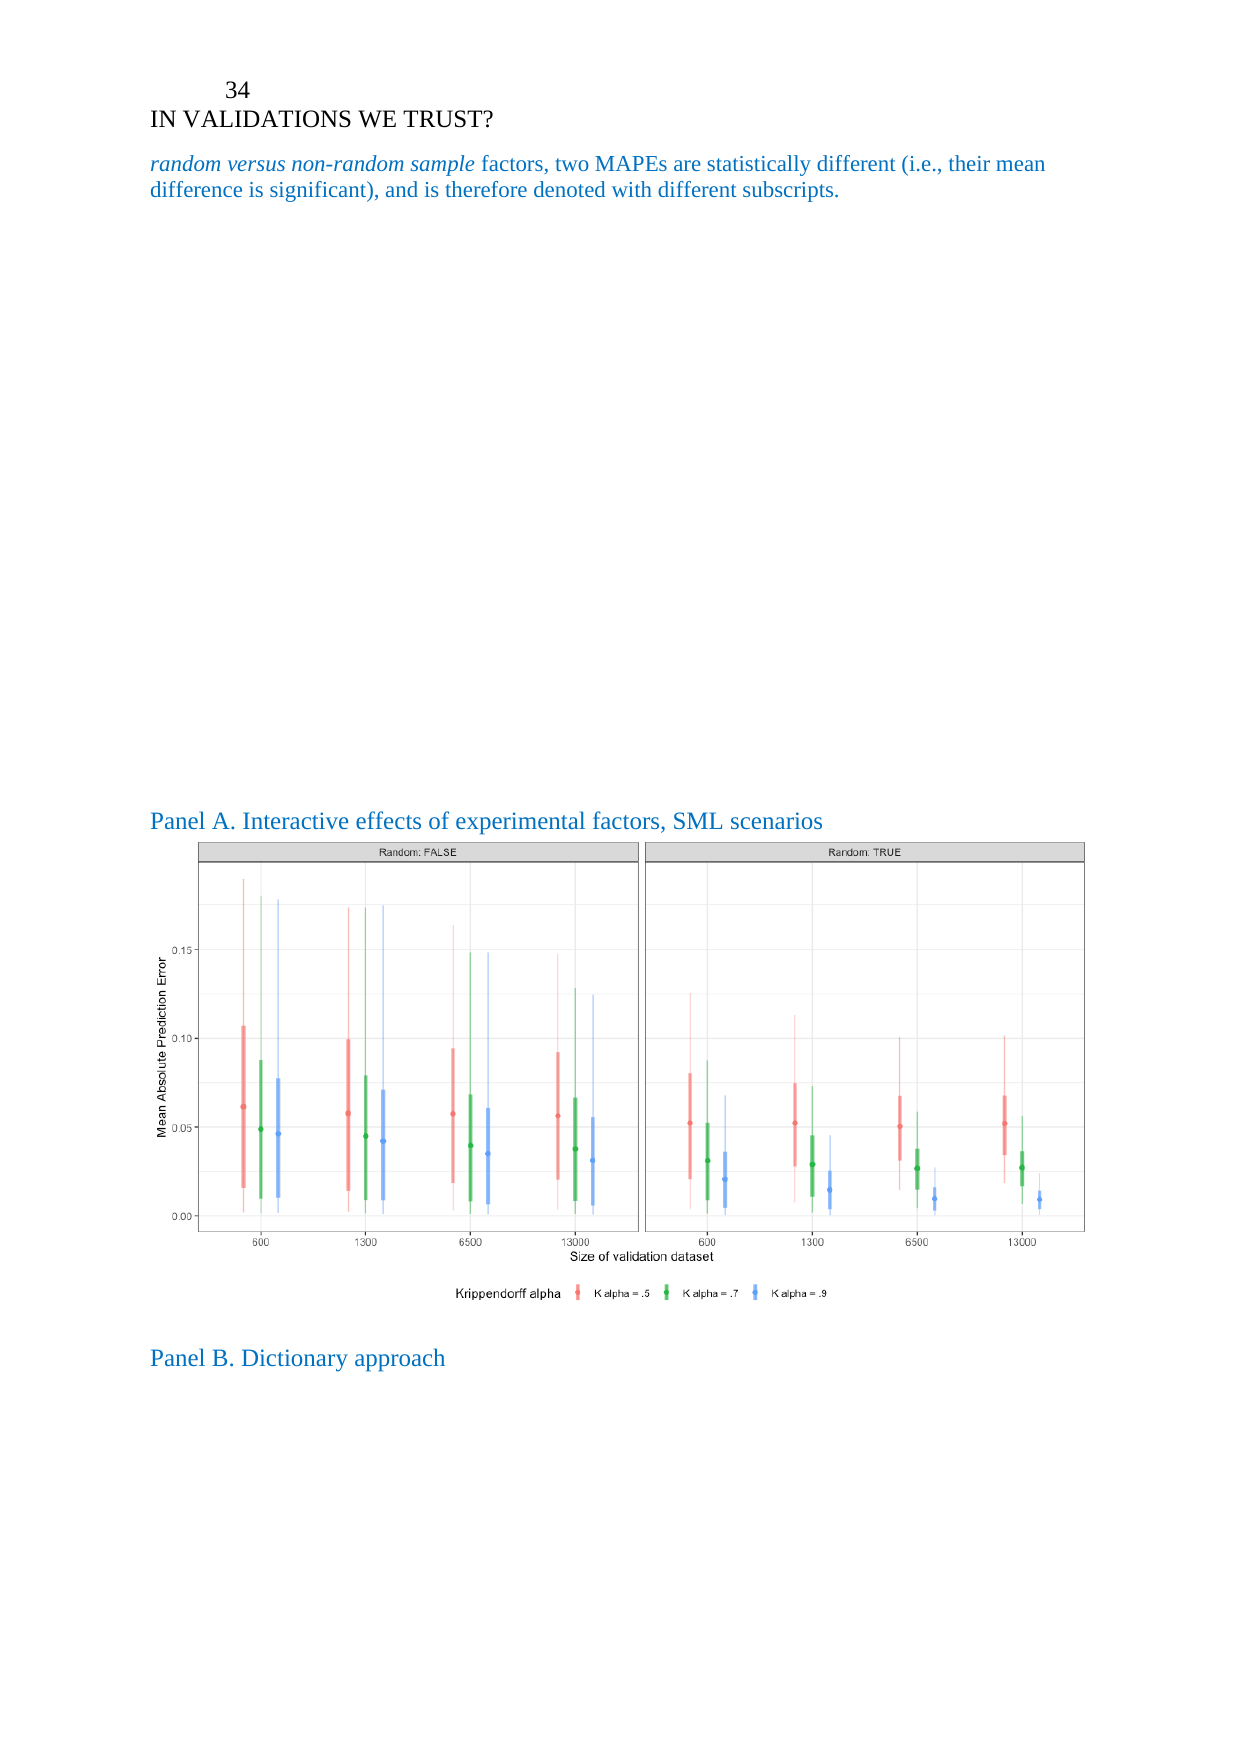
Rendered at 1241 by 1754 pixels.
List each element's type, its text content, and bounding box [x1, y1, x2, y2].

picture [150, 835, 1091, 1315]
text Panel A. Interactive effects of experimental factors, SML scenarios [150, 806, 1090, 835]
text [150, 150, 1090, 203]
text Panel B. Dictionary approach [150, 1343, 1090, 1372]
